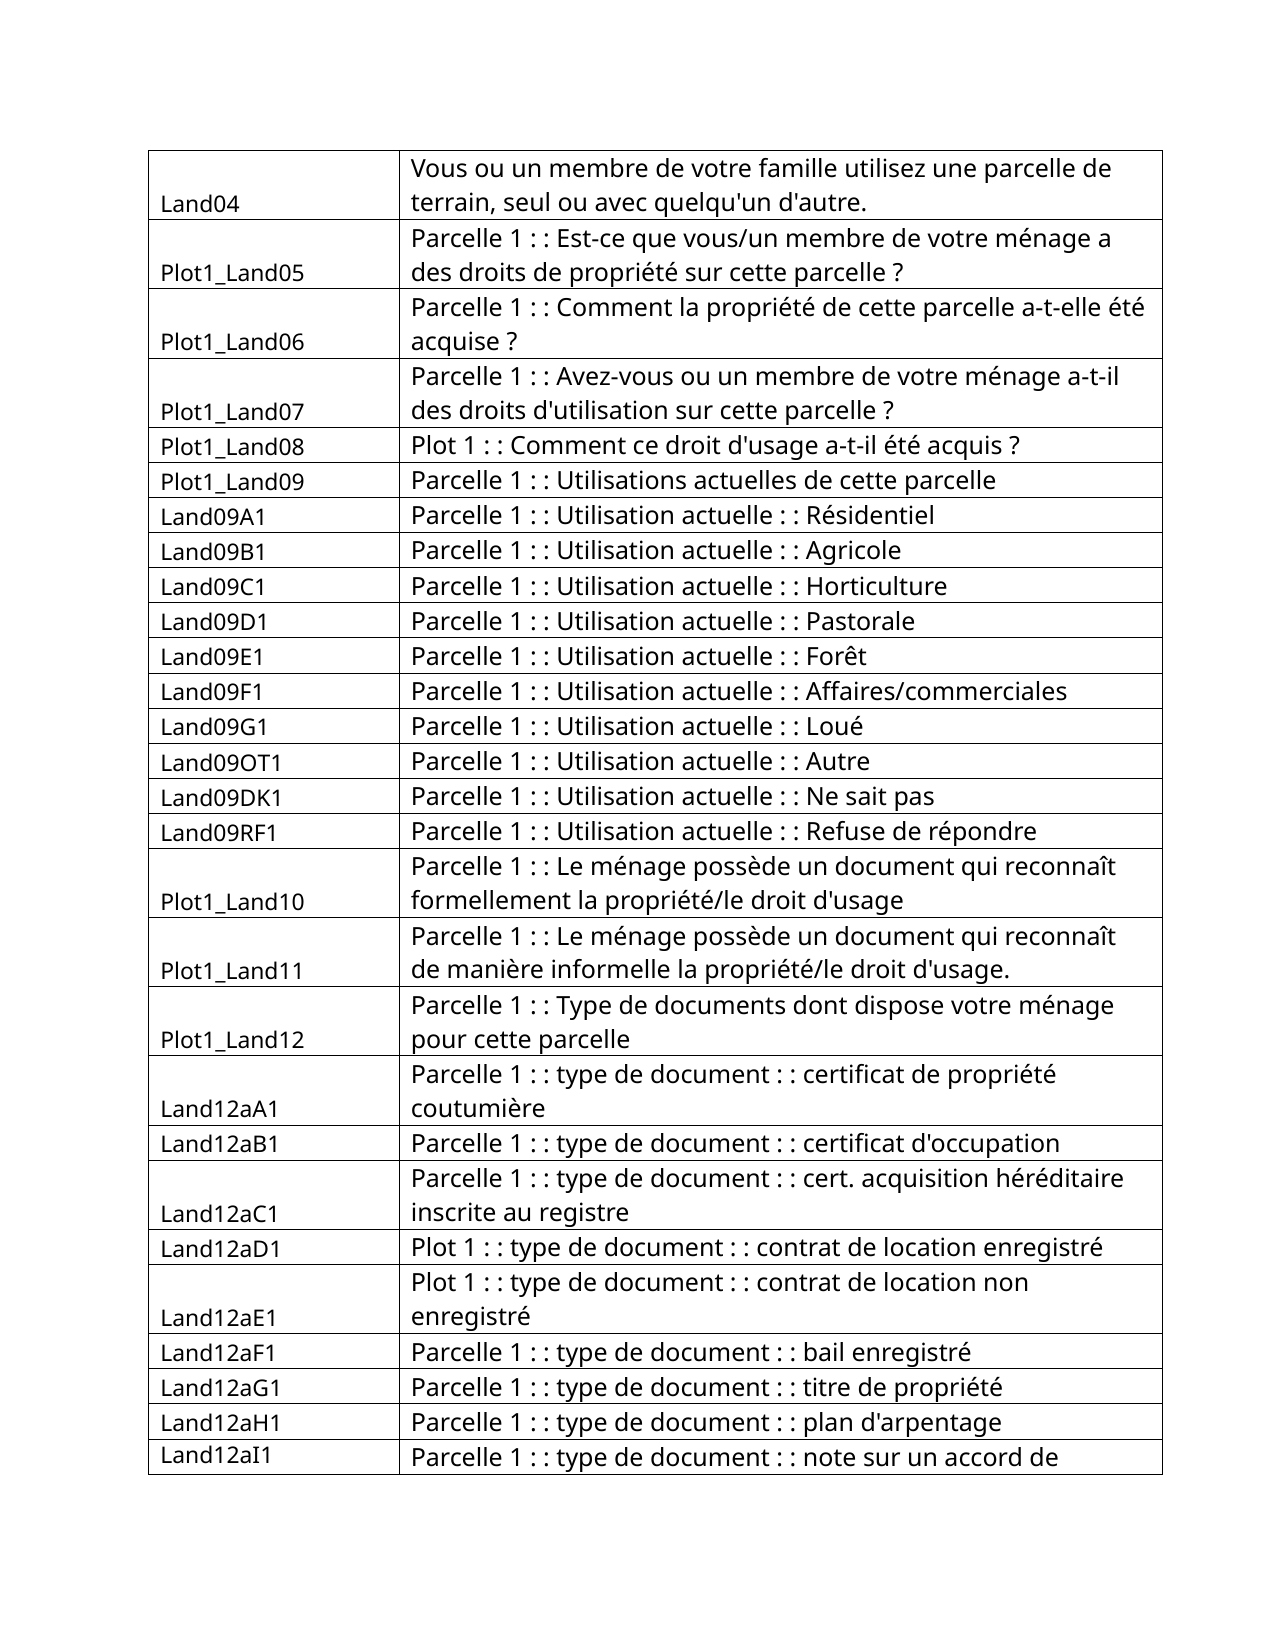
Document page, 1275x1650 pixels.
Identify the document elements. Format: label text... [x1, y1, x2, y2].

table_cell Land12aD1 [149, 1230, 399, 1264]
table_cell Parcelle 1 : : Avez-vous ou un membre de votre ménage a-t-il des droits d'utilisation sur cette parcelle ? [400, 359, 1162, 427]
table_cell Land09F1 [149, 674, 399, 707]
table_cell Plot 1 : : type de document : : contrat de location enregistré [400, 1230, 1162, 1264]
table_cell Parcelle 1 : : Utilisation actuelle : : Pastorale [400, 603, 1162, 637]
table_cell Parcelle 1 : : type de document : : certificat de propriété coutumière [400, 1056, 1162, 1124]
table_cell Plot1_Land05 [149, 220, 399, 288]
table_cell Plot1_Land06 [149, 289, 399, 357]
table_cell Land12aG1 [149, 1369, 399, 1403]
table_cell Parcelle 1 : : Est-ce que vous/un membre de votre ménage a des droits de propriété sur cette parcelle ? [400, 220, 1162, 288]
table_cell Plot 1 : : Comment ce droit d'usage a-t-il été acquis ? [400, 428, 1162, 462]
table_cell Parcelle 1 : : Utilisation actuelle : : Agricole [400, 533, 1162, 567]
table_cell Land09DK1 [149, 779, 399, 813]
table_cell Land12aB1 [149, 1126, 399, 1160]
table_cell Plot1_Land12 [149, 987, 399, 1055]
table_cell Plot1_Land10 [149, 849, 399, 917]
table_cell Plot1_Land08 [149, 428, 399, 462]
table_cell Plot1_Land11 [149, 918, 399, 986]
table_cell Land12aA1 [149, 1056, 399, 1124]
table_cell Land12aF1 [149, 1334, 399, 1368]
table_cell Land09OT1 [149, 744, 399, 778]
table_cell Parcelle 1 : : Le ménage possède un document qui reconnaît de manière informelle la propriété/le droit d'usage. [400, 918, 1162, 986]
table_cell Plot 1 : : type de document : : contrat de location non enregistré [400, 1265, 1162, 1333]
table_cell Parcelle 1 : : Utilisation actuelle : : Refuse de répondre [400, 814, 1162, 848]
table_cell Parcelle 1 : : Comment la propriété de cette parcelle a-t-elle été acquise ? [400, 289, 1162, 357]
table_cell Land09A1 [149, 498, 399, 532]
table_cell Land12aH1 [149, 1404, 399, 1438]
table_cell Parcelle 1 : : Utilisation actuelle : : Ne sait pas [400, 779, 1162, 813]
table_cell Plot1_Land07 [149, 359, 399, 427]
table_cell Parcelle 1 : : Utilisations actuelles de cette parcelle [400, 463, 1162, 497]
table_cell Parcelle 1 : : Le ménage possède un document qui reconnaît formellement la propriété/le droit d'usage [400, 849, 1162, 917]
table_cell Parcelle 1 : : type de document : : titre de propriété [400, 1369, 1162, 1403]
table_cell Parcelle 1 : : Utilisation actuelle : : Autre [400, 744, 1162, 778]
table_cell Land09G1 [149, 709, 399, 743]
table_cell Plot1_Land09 [149, 463, 399, 497]
table_cell Parcelle 1 : : Utilisation actuelle : : Horticulture [400, 568, 1162, 602]
table_cell Land12aC1 [149, 1161, 399, 1229]
table_cell Parcelle 1 : : type de document : : bail enregistré [400, 1334, 1162, 1368]
table_cell Land12aE1 [149, 1265, 399, 1333]
table_cell Land09D1 [149, 603, 399, 637]
table_cell Parcelle 1 : : Utilisation actuelle : : Loué [400, 709, 1162, 743]
table_cell Land09B1 [149, 533, 399, 567]
table_cell Parcelle 1 : : type de document : : plan d'arpentage [400, 1404, 1162, 1438]
table_cell Parcelle 1 : : Utilisation actuelle : : Forêt [400, 638, 1162, 672]
table_cell Parcelle 1 : : Type de documents dont dispose votre ménage pour cette parcelle [400, 987, 1162, 1055]
table_cell Parcelle 1 : : type de document : : certificat d'occupation [400, 1126, 1162, 1160]
table_cell Parcelle 1 : : Utilisation actuelle : : Résidentiel [400, 498, 1162, 532]
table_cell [400, 1440, 1162, 1473]
table_cell Land09C1 [149, 568, 399, 602]
table_cell Parcelle 1 : : Utilisation actuelle : : Affaires/commerciales [400, 674, 1162, 707]
table_cell Parcelle 1 : : type de document : : cert. acquisition héréditaire inscrite au registre [400, 1161, 1162, 1229]
table_cell Land09E1 [149, 638, 399, 672]
table_cell Land12aI1 [149, 1440, 399, 1473]
table_cell Land04 [149, 151, 399, 219]
table_cell Land09RF1 [149, 814, 399, 848]
table_cell Vous ou un membre de votre famille utilisez une parcelle de terrain, seul ou avec quelqu'un d'autre. [400, 151, 1162, 219]
